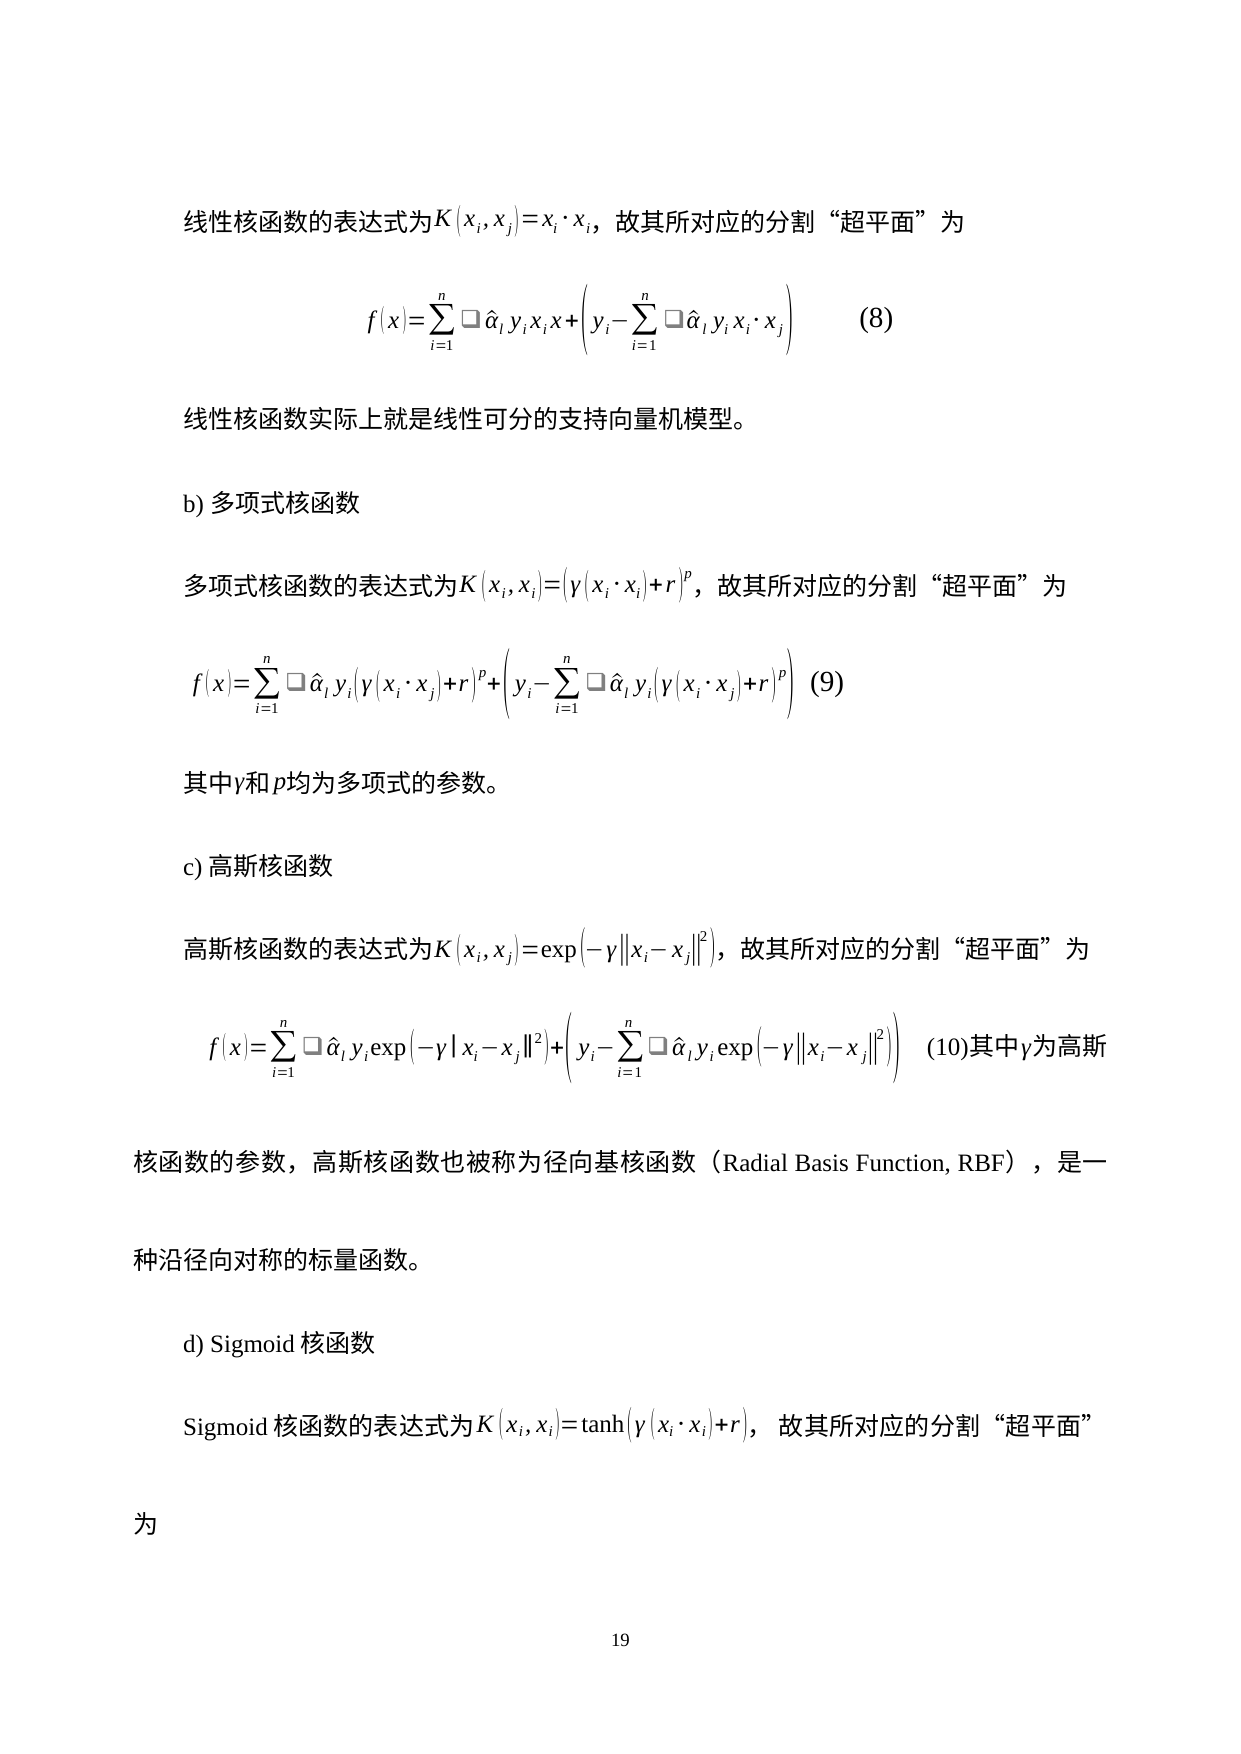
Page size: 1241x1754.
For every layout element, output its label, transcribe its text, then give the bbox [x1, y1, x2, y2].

text (10)其中为高斯核函数的参数，高斯核函数也被称为径向基核函数（Radial Basis Function, RBF），是一种沿径向对称的标量函数。 [133, 998, 1107, 1291]
text (8) [133, 271, 1107, 369]
text 多项式核函数的表达式为，故其所对应的分割“超平面”为 [133, 552, 1107, 617]
list d) Sigmoid核函数 [133, 1309, 1107, 1374]
text 线性核函数实际上就是线性可分的支持向量机模型。 [133, 386, 1107, 451]
text 高斯核函数的表达式为，故其所对应的分割“超平面”为 [133, 915, 1107, 980]
text 线性核函数的表达式为，故其所对应的分割“超平面”为 [133, 188, 1107, 253]
text b) 多项式核函数 [133, 469, 1107, 534]
text 其中和均为多项式的参数。 [133, 749, 1107, 814]
text (9) [133, 635, 1107, 732]
text c) 高斯核函数 [133, 832, 1107, 897]
text Sigmoid核函数的表达式为， 故其所对应的分割“超平面”为 [133, 1392, 1107, 1555]
